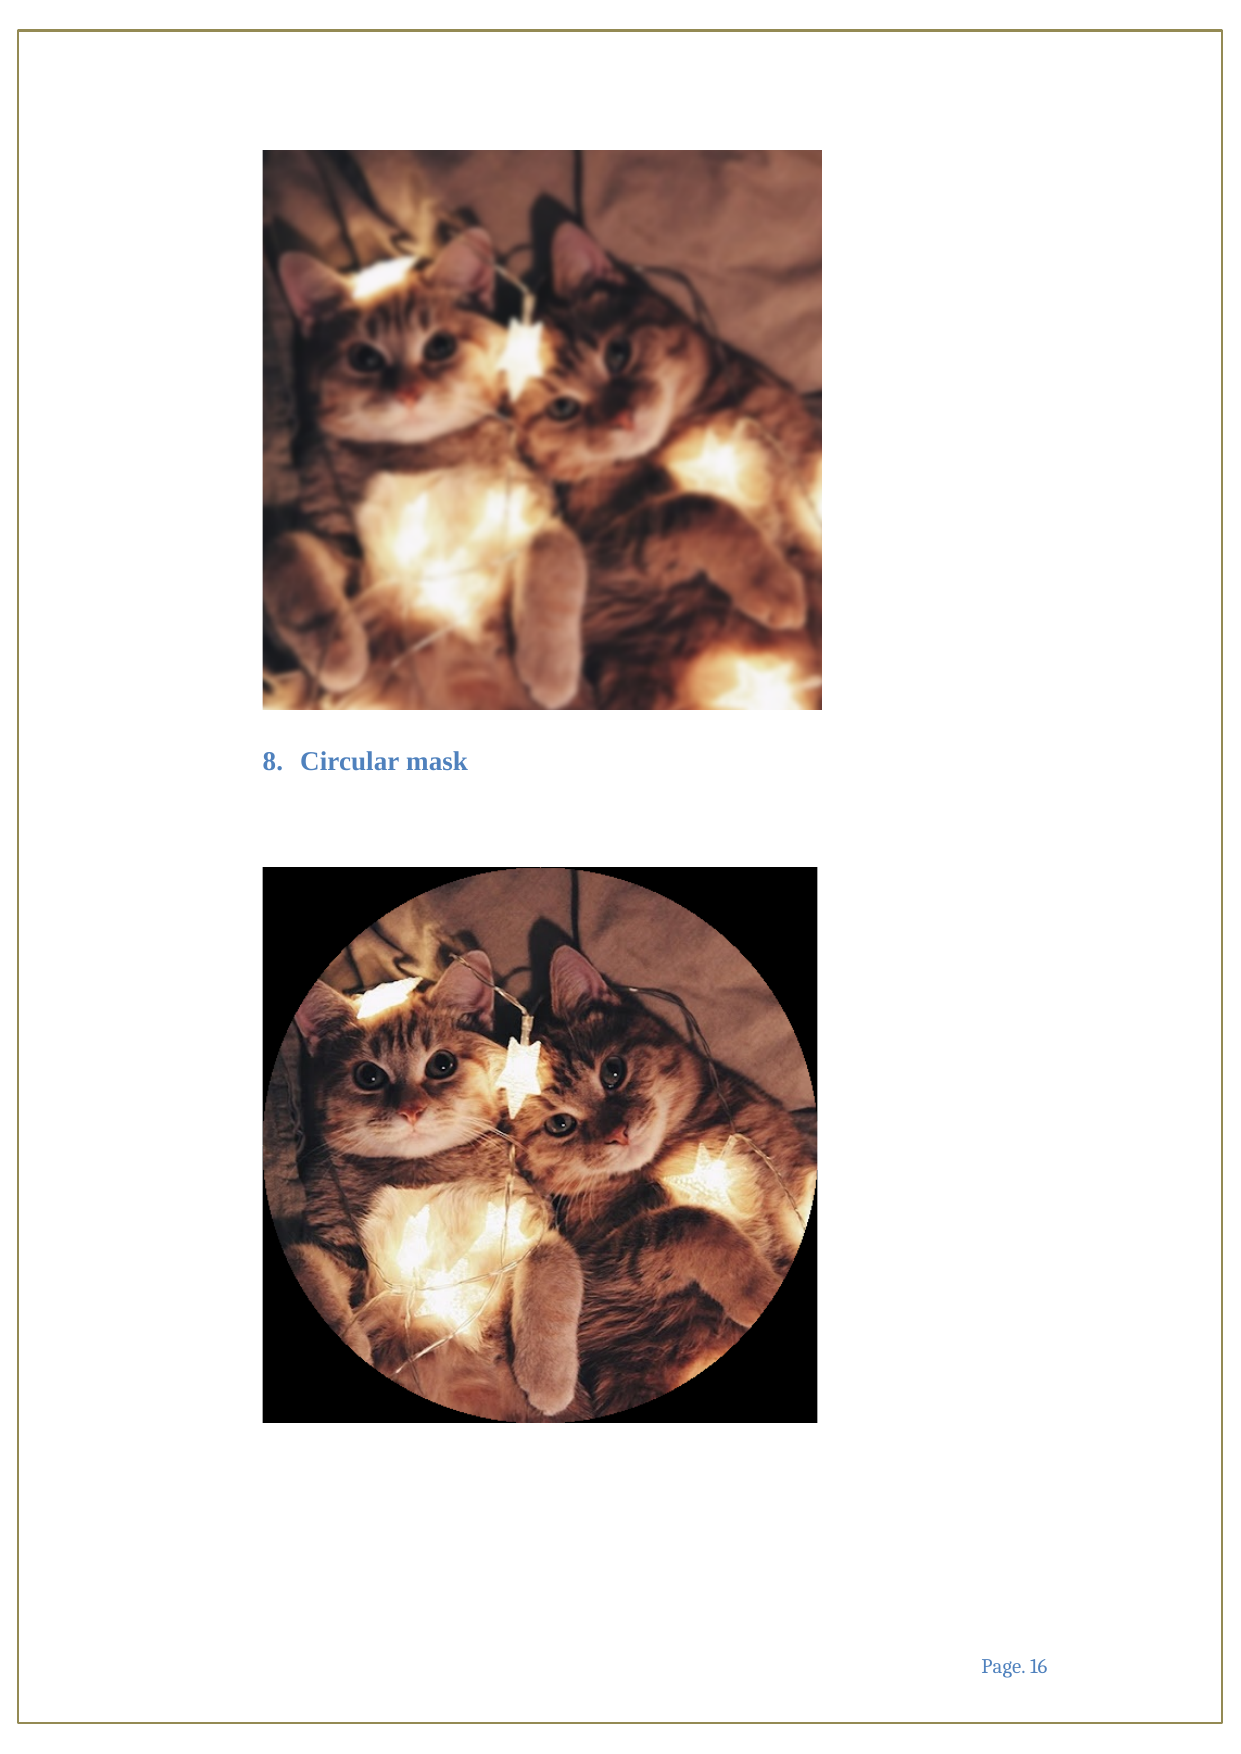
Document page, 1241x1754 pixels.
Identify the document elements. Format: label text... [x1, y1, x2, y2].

subtitle Circular mask [262, 745, 1090, 776]
picture [262, 150, 822, 710]
picture [262, 867, 818, 1423]
